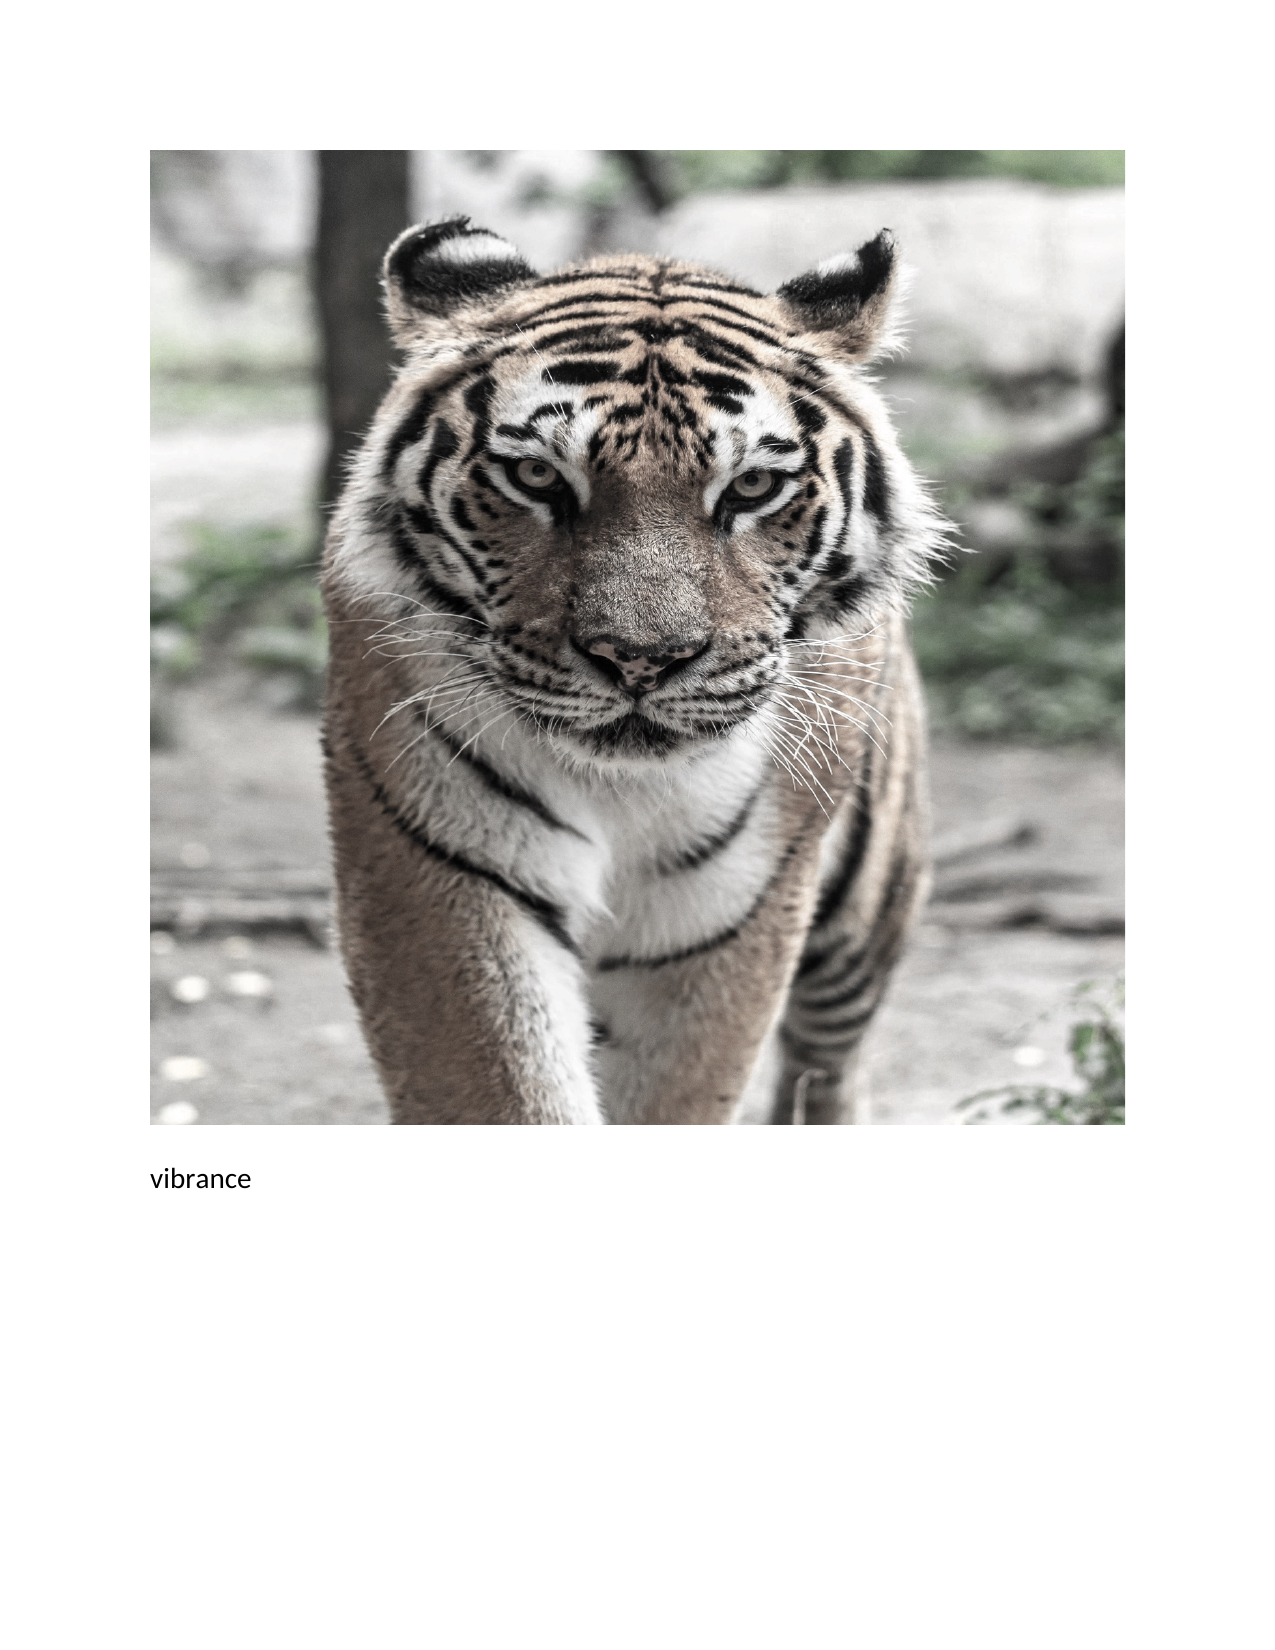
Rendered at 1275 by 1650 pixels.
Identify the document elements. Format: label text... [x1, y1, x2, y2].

text vibrance [150, 1161, 1125, 1196]
picture [150, 150, 1125, 1125]
